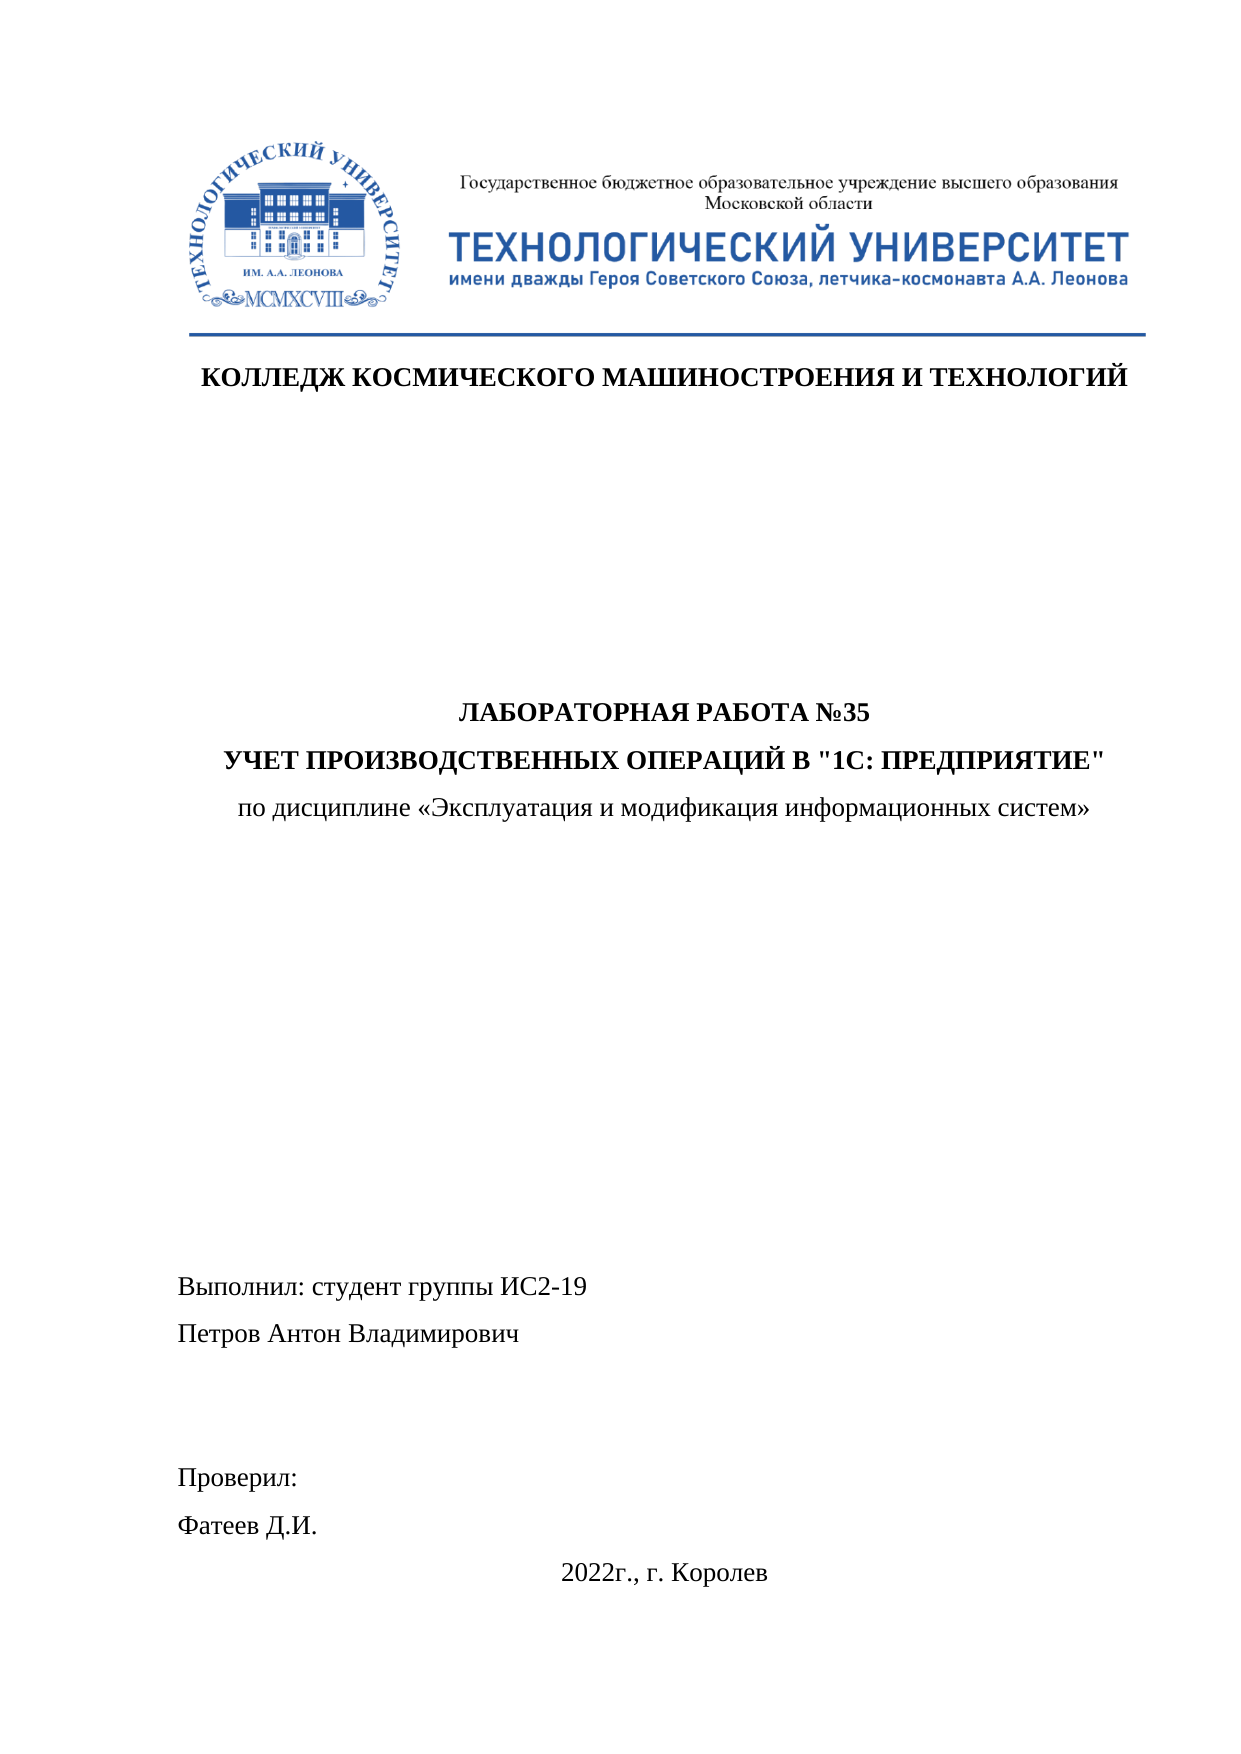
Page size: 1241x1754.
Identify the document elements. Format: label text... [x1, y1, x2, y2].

text Учет производственных операций в "1С: Предприятие" [177, 744, 1152, 775]
picture [177, 118, 1152, 345]
text Лабораторная работа №35 [177, 696, 1152, 727]
text Выполнил: студент группы ИС2-19 [177, 1270, 1152, 1301]
text 2022г., г. Королев [177, 1557, 1152, 1588]
text по дисциплине «Эксплуатация и модификация информационных систем» [177, 792, 1152, 823]
text Проверил: [177, 1461, 1152, 1492]
text Петров Антон Владимирович [177, 1317, 1152, 1349]
text Фатеев Д.И. [177, 1509, 1152, 1540]
text КОЛЛЕДЖ КОСМИЧЕСКОГО МАШИНОСТРОЕНИЯ И ТЕХНОЛОГИЙ [177, 361, 1152, 392]
